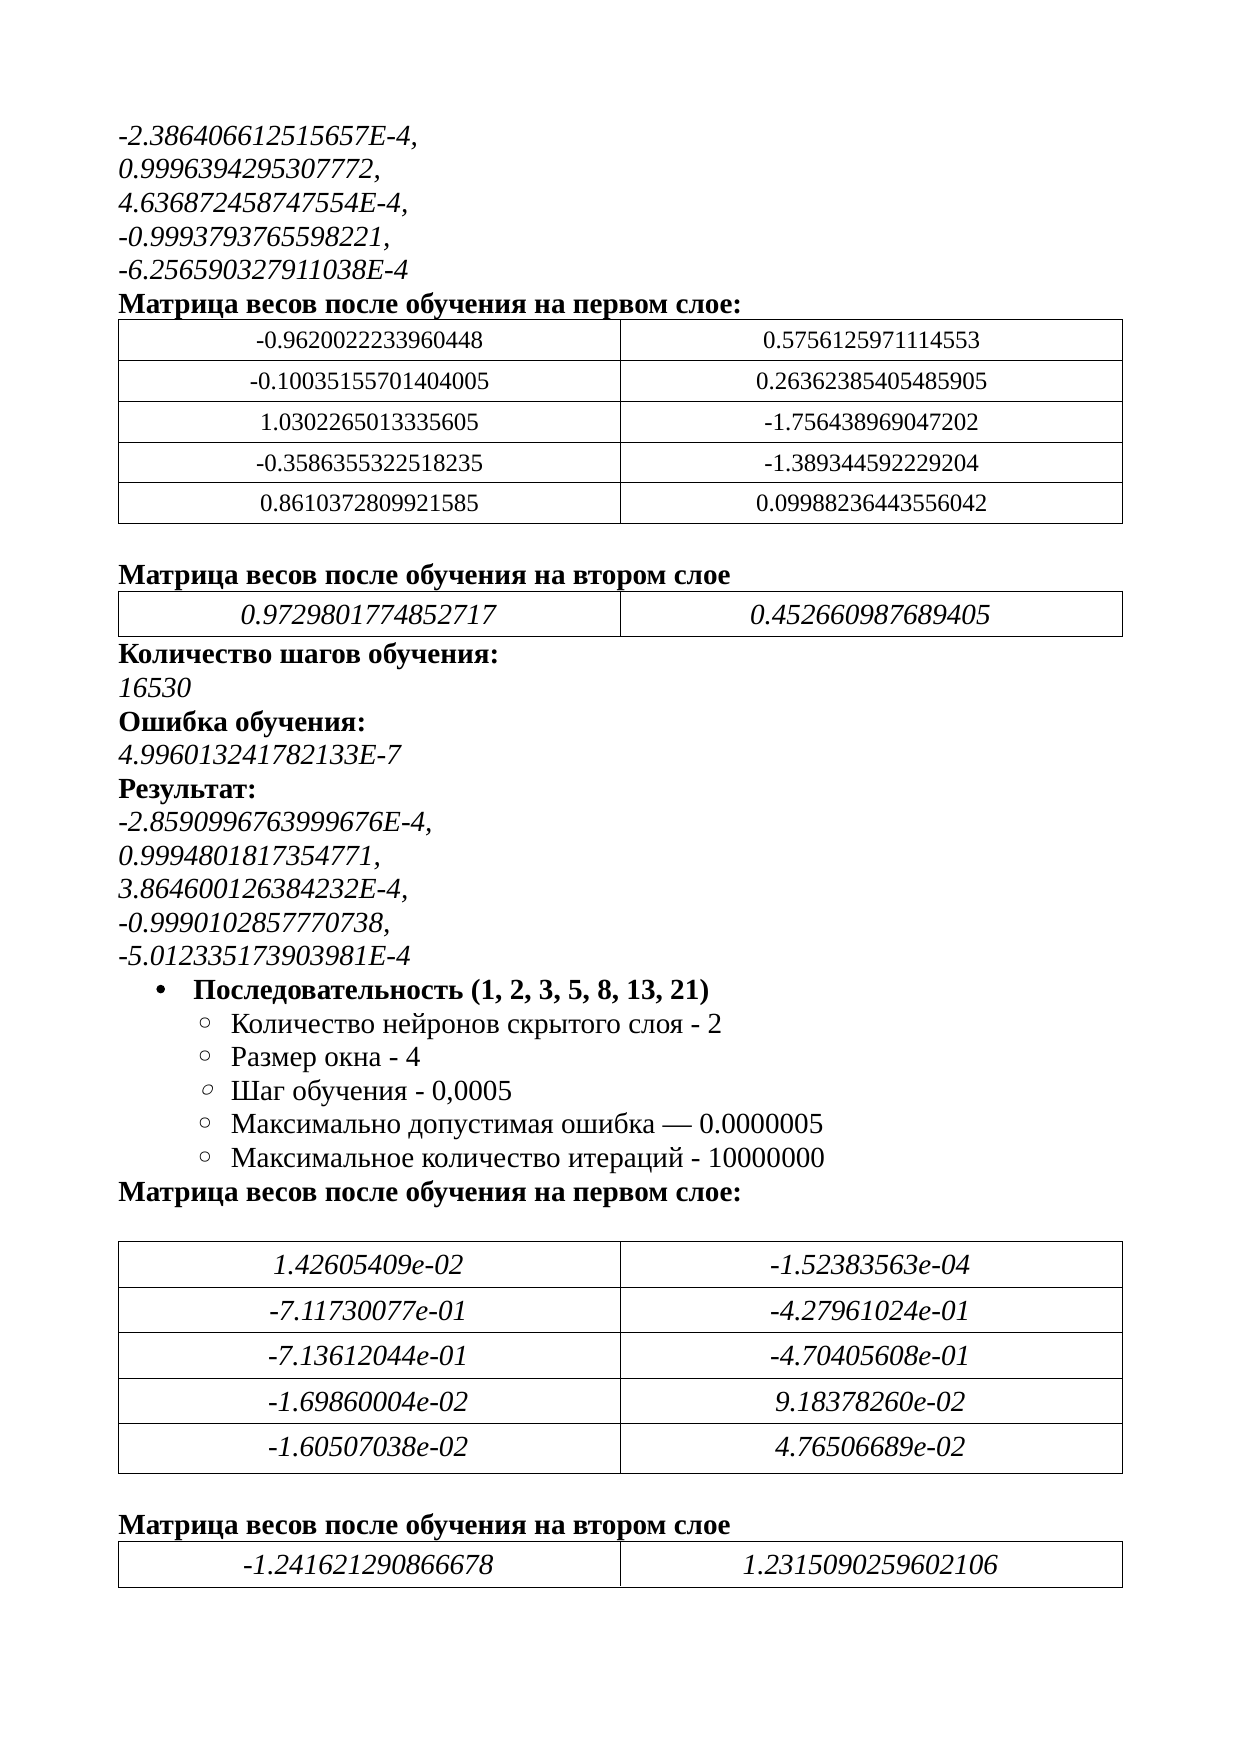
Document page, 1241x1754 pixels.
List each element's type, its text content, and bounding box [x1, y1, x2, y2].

text 16530 [118, 670, 1122, 704]
table_cell 0.09988236443556042 [621, 483, 1122, 523]
table_header 0.452660987689405 [621, 592, 1122, 636]
text -2.8590996763999676E-4, [118, 804, 1122, 838]
table_cell -7.11730077e-01 [119, 1288, 620, 1332]
list Шаг обучения - 0,0005 [193, 1073, 1122, 1107]
table_header -1.52383563e-04 [621, 1242, 1122, 1287]
list Количество нейронов скрытого слоя - 2 [193, 1006, 1122, 1039]
text Количество шагов обучения: [118, 637, 1122, 670]
text 3.864600126384232E-4, [118, 871, 1122, 905]
text 0.9994801817354771, [118, 838, 1122, 871]
table_cell 9.18378260e-02 [621, 1379, 1122, 1423]
text -6.256590327911038E-4 [118, 252, 1122, 286]
table_header 0.5756125971114553 [621, 320, 1122, 360]
text -5.012335173903981E-4 [118, 938, 1122, 972]
table_header -0.9620022233960448 [119, 320, 620, 360]
table_header 0.9729801774852717 [119, 592, 620, 636]
table_header 1.2315090259602106 [621, 1542, 1122, 1586]
table_cell -1.60507038e-02 [119, 1424, 620, 1473]
table_cell -1.756438969047202 [621, 402, 1122, 442]
table_cell -7.13612044e-01 [119, 1333, 620, 1378]
text -0.9993793765598221, [118, 219, 1122, 252]
text 0.9996394295307772, [118, 152, 1122, 185]
text Матрица весов после обучения на втором слое [118, 557, 1122, 591]
table_cell -0.10035155701404005 [119, 361, 620, 401]
text Результат: [118, 771, 1122, 804]
list Максимальное количество итераций - 10000000 [193, 1140, 1122, 1174]
list Последовательность (1, 2, 3, 5, 8, 13, 21) [156, 972, 1122, 1006]
list Максимально допустимая ошибка — 0.0000005 [193, 1107, 1122, 1140]
text -2.386406612515657E-4, [118, 118, 1122, 152]
table_cell -0.3586355322518235 [119, 443, 620, 482]
table_cell 0.8610372809921585 [119, 483, 620, 523]
table_cell 0.26362385405485905 [621, 361, 1122, 401]
table_cell -4.70405608e-01 [621, 1333, 1122, 1378]
text 4.996013241782133E-7 [118, 737, 1122, 771]
table_cell 1.0302265013335605 [119, 402, 620, 442]
table_cell 4.76506689e-02 [621, 1424, 1122, 1473]
text Матрица весов после обучения на втором слое [118, 1507, 1122, 1541]
table_header -1.241621290866678 [119, 1542, 620, 1586]
table_header 1.42605409e-02 [119, 1242, 620, 1287]
table_cell -4.27961024e-01 [621, 1288, 1122, 1332]
text Матрица весов после обучения на первом слое: [118, 286, 1122, 319]
text Ошибка обучения: [118, 704, 1122, 737]
text 4.636872458747554E-4, [118, 185, 1122, 219]
table_cell -1.389344592229204 [621, 443, 1122, 482]
text -0.9990102857770738, [118, 905, 1122, 938]
text Матрица весов после обучения на первом слое: [118, 1174, 1122, 1207]
table_cell -1.69860004e-02 [119, 1379, 620, 1423]
list Размер окна - 4 [193, 1039, 1122, 1073]
